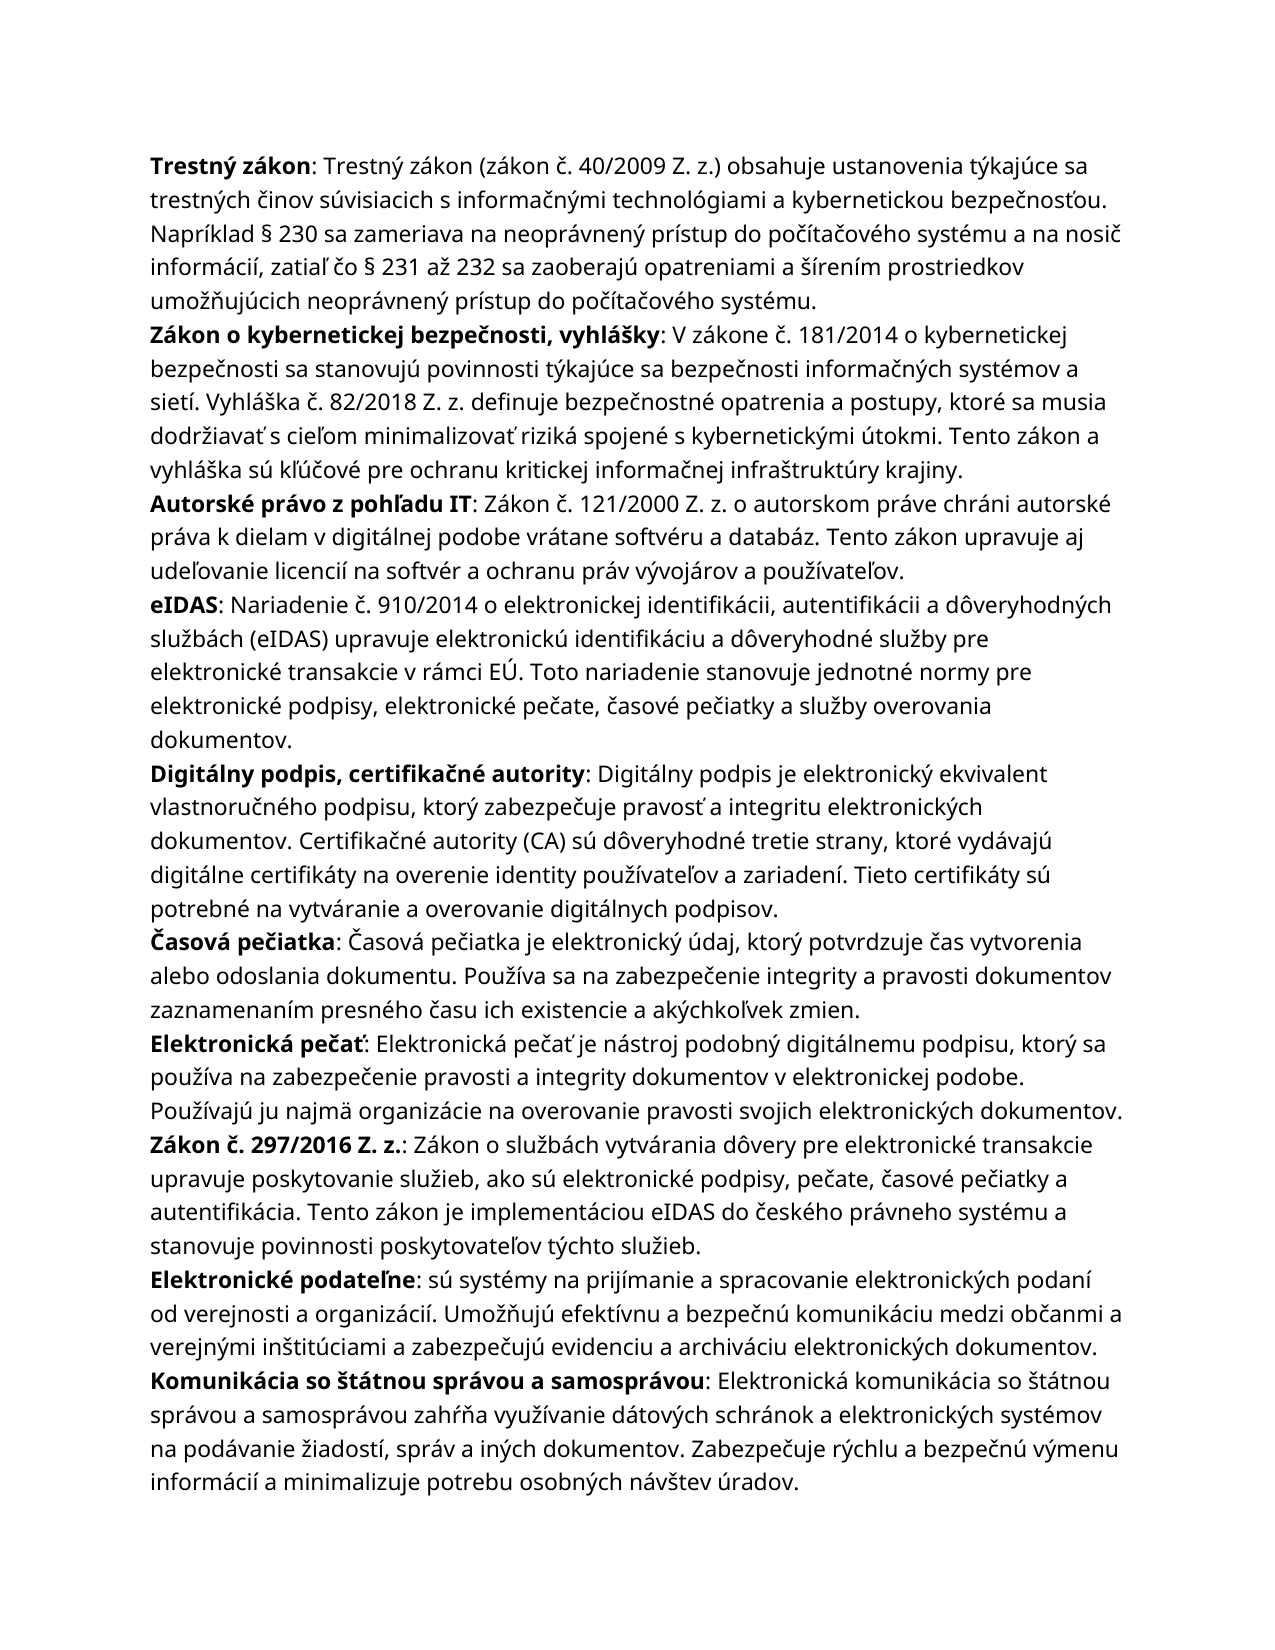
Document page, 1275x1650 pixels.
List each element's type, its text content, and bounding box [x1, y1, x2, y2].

text eIDAS: Nariadenie č. 910/2014 o elektronickej identifikácii, autentifikácii a dôveryhodných službách (eIDAS) upravuje elektronickú identifikáciu a dôveryhodné služby pre elektronické transakcie v rámci EÚ. Toto nariadenie stanovuje jednotné normy pre elektronické podpisy, elektronické pečate, časové pečiatky a služby overovania dokumentov. [150, 589, 1125, 755]
text Elektronická pečať: Elektronická pečať je nástroj podobný digitálnemu podpisu, ktorý sa používa na zabezpečenie pravosti a integrity dokumentov v elektronickej podobe. Používajú ju najmä organizácie na overovanie pravosti svojich elektronických dokumentov. [150, 1027, 1125, 1126]
text Trestný zákon: Trestný zákon (zákon č. 40/2009 Z. z.) obsahuje ustanovenia týkajúce sa trestných činov súvisiacich s informačnými technológiami a kybernetickou bezpečnosťou. Napríklad § 230 sa zameriava na neoprávnený prístup do počítačového systému a na nosič informácií, zatiaľ čo § 231 až 232 sa zaoberajú opatreniami a šírením prostriedkov umožňujúcich neoprávnený prístup do počítačového systému. [150, 150, 1125, 316]
text Digitálny podpis, certifikačné autority: Digitálny podpis je elektronický ekvivalent vlastnoručného podpisu, ktorý zabezpečuje pravosť a integritu elektronických dokumentov. Certifikačné autority (CA) sú dôveryhodné tretie strany, ktoré vydávajú digitálne certifikáty na overenie identity používateľov a zariadení. Tieto certifikáty sú potrebné na vytváranie a overovanie digitálnych podpisov. [150, 757, 1125, 924]
text Zákon č. 297/2016 Z. z.: Zákon o službách vytvárania dôvery pre elektronické transakcie upravuje poskytovanie služieb, ako sú elektronické podpisy, pečate, časové pečiatky a autentifikácia. Tento zákon je implementáciou eIDAS do českého právneho systému a stanovuje povinnosti poskytovateľov týchto služieb. [150, 1129, 1125, 1261]
text Autorské právo z pohľadu IT: Zákon č. 121/2000 Z. z. o autorskom práve chráni autorské práva k dielam v digitálnej podobe vrátane softvéru a databáz. Tento zákon upravuje aj udeľovanie licencií na softvér a ochranu práv vývojárov a používateľov. [150, 487, 1125, 586]
text Časová pečiatka: Časová pečiatka je elektronický údaj, ktorý potvrdzuje čas vytvorenia alebo odoslania dokumentu. Používa sa na zabezpečenie integrity a pravosti dokumentov zaznamenaním presného času ich existencie a akýchkoľvek zmien. [150, 926, 1125, 1025]
text Komunikácia so štátnou správou a samosprávou: Elektronická komunikácia so štátnou správou a samosprávou zahŕňa využívanie dátových schránok a elektronických systémov na podávanie žiadostí, správ a iných dokumentov. Zabezpečuje rýchlu a bezpečnú výmenu informácií a minimalizuje potrebu osobných návštev úradov. [150, 1365, 1125, 1497]
text Elektronické podateľne: sú systémy na prijímanie a spracovanie elektronických podaní od verejnosti a organizácií. Umožňujú efektívnu a bezpečnú komunikáciu medzi občanmi a verejnými inštitúciami a zabezpečujú evidenciu a archiváciu elektronických dokumentov. [150, 1264, 1125, 1362]
text Zákon o kybernetickej bezpečnosti, vyhlášky: V zákone č. 181/2014 o kybernetickej bezpečnosti sa stanovujú povinnosti týkajúce sa bezpečnosti informačných systémov a sietí. Vyhláška č. 82/2018 Z. z. definuje bezpečnostné opatrenia a postupy, ktoré sa musia dodržiavať s cieľom minimalizovať riziká spojené s kybernetickými útokmi. Tento zákon a vyhláška sú kľúčové pre ochranu kritickej informačnej infraštruktúry krajiny. [150, 319, 1125, 485]
